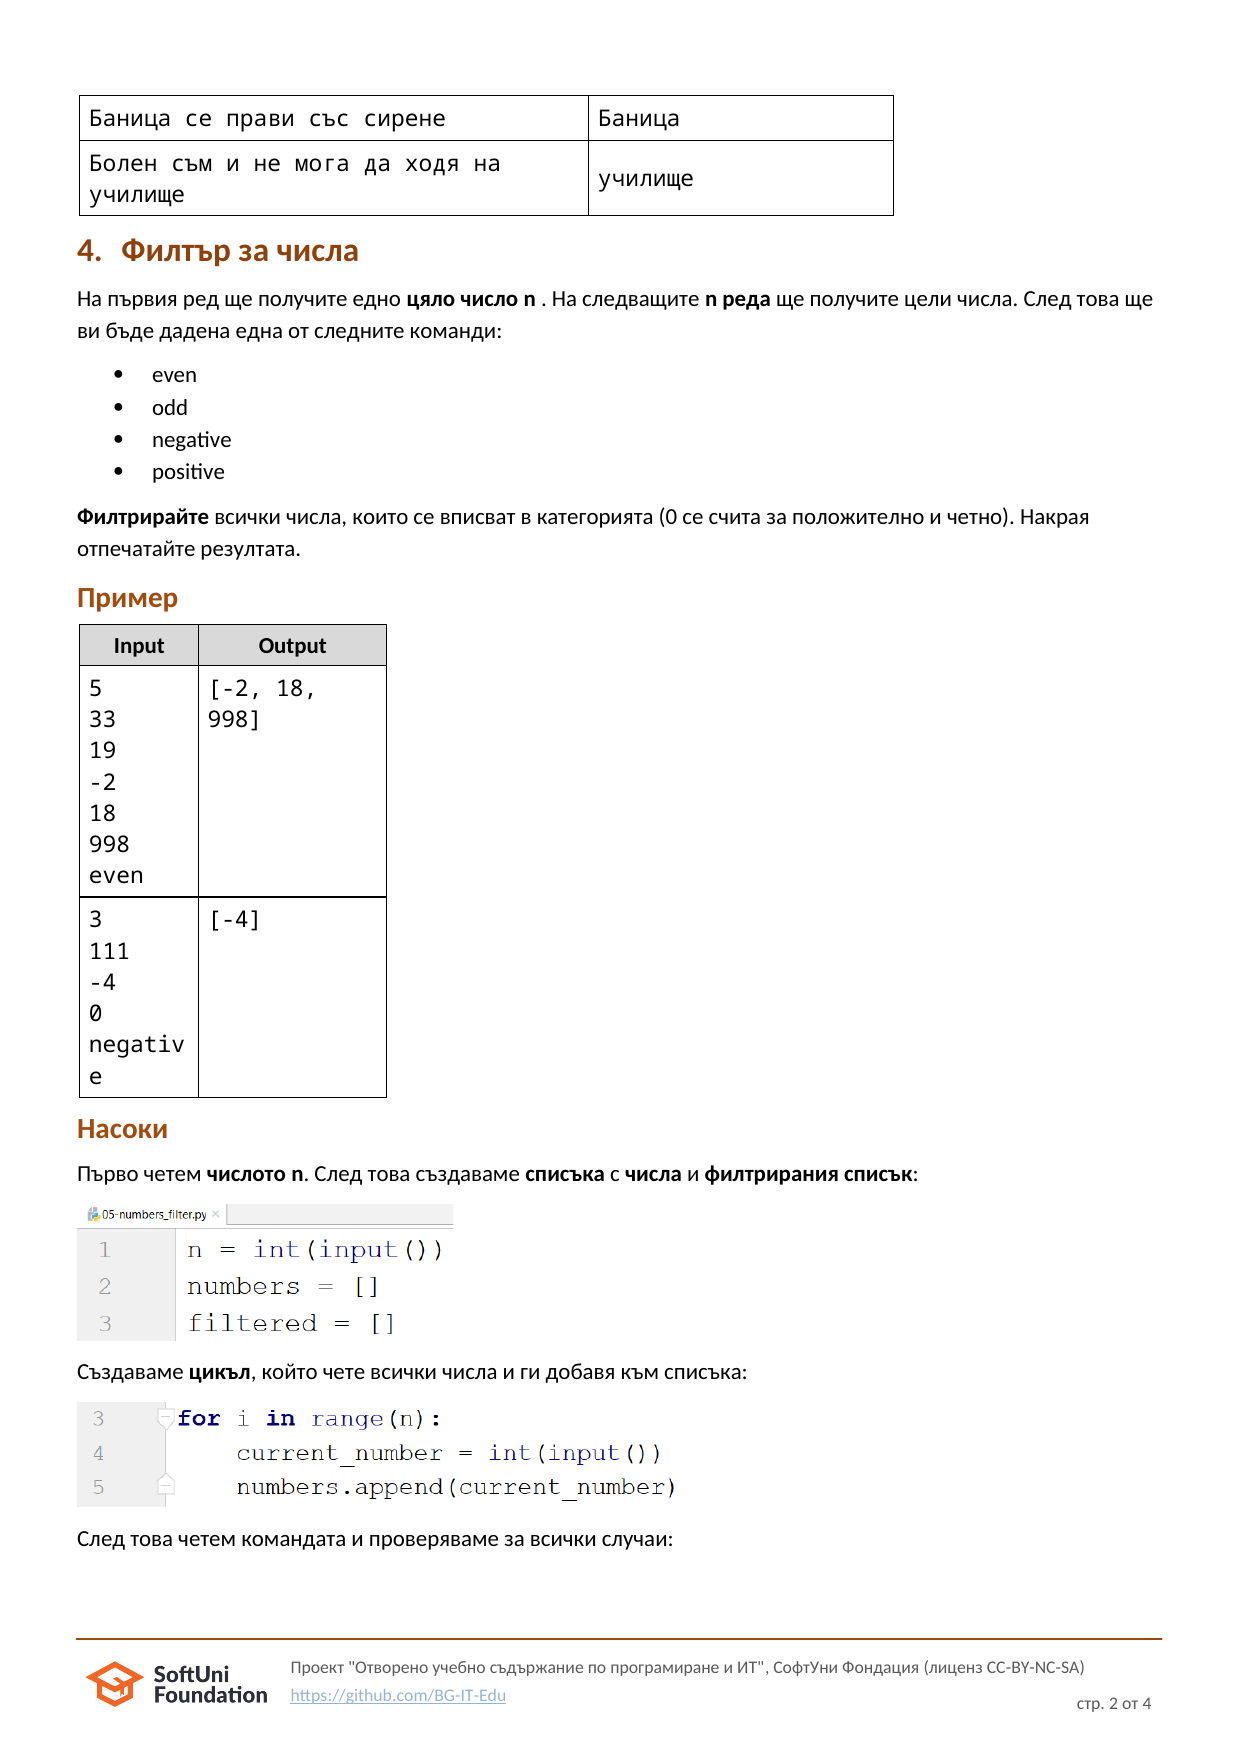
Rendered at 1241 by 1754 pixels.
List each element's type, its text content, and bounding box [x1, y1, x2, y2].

list even [114, 361, 1163, 388]
table_header Output [199, 625, 386, 665]
text След това четем командата и проверяваме за всички случаи: [77, 1524, 1163, 1552]
text Създаваме цикъл, който чете всички числа и ги добавя към списъка: [77, 1357, 1163, 1385]
table_cell [-4] [199, 898, 386, 1097]
text Първо четем числото n. След това създаваме списъка с числа и филтрирания списък: [77, 1159, 1163, 1188]
table_cell 5 33 19 -2 18 998 even [80, 666, 198, 896]
picture [85, 1661, 267, 1707]
list positive [114, 457, 1163, 485]
text Филтрирайте всички числа, които се вписват в категорията (0 се счита за положително и четно). Накрая отпечатайте резултата. [77, 502, 1163, 562]
text На първия ред ще получите едно цяло число n . На следващите n реда ще получите цели числа. След това ще ви бъде дадена една от следните команди: [77, 284, 1163, 344]
table_cell училище [589, 141, 893, 215]
subtitle Филтър за числа [77, 228, 1163, 269]
table_cell Болен съм и не мога да ходя на училище [80, 141, 588, 215]
subtitle Пример [77, 579, 1163, 614]
table_cell Баница [589, 96, 893, 139]
list negative [114, 425, 1163, 453]
list odd [114, 393, 1163, 421]
table_cell [-2, 18, 998] [199, 666, 386, 896]
subtitle Насоки [77, 1110, 1163, 1146]
table_cell Баница се прави със сирене [80, 96, 588, 139]
table_header Input [80, 625, 198, 665]
table_cell 3 111 -4 0 negative [80, 898, 198, 1097]
picture [76, 1402, 683, 1507]
picture [76, 1204, 454, 1341]
